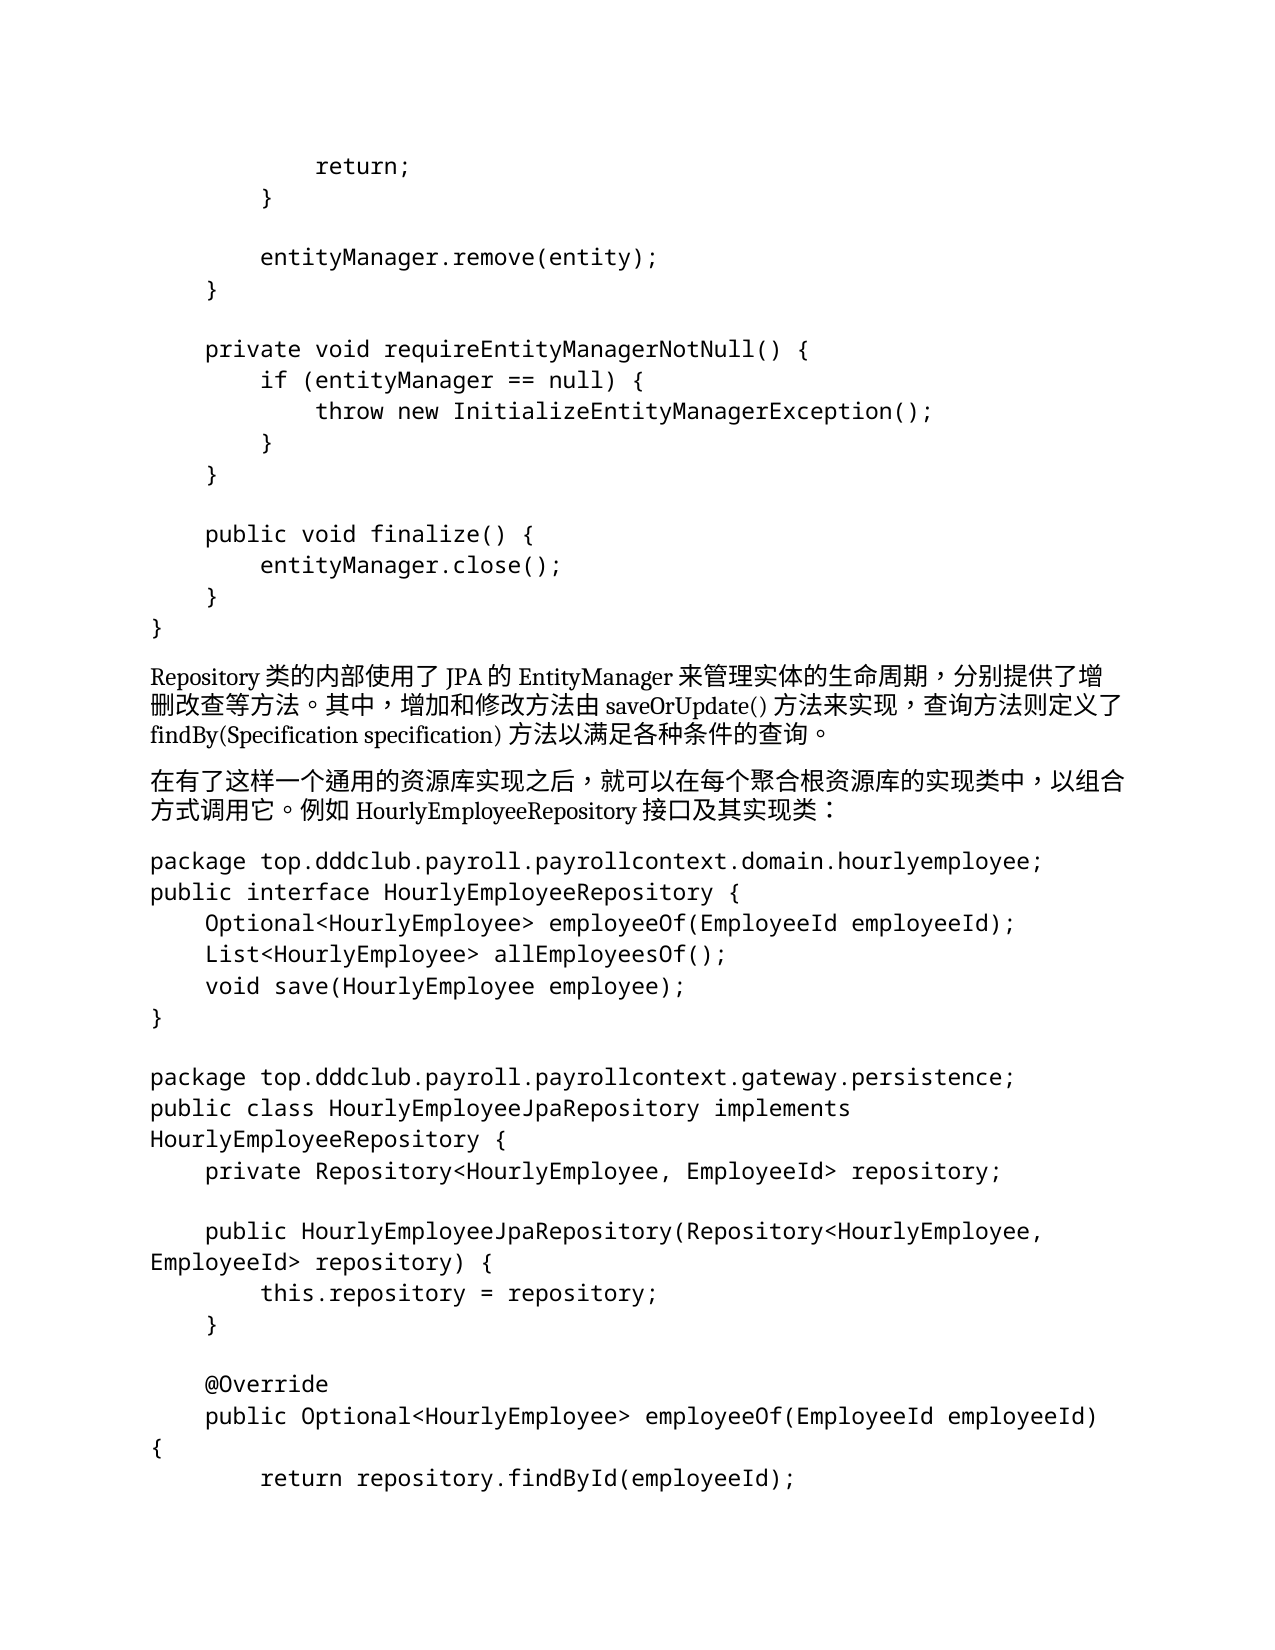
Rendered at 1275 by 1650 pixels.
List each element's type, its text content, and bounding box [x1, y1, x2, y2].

text 在有了这样一个通用的资源库实现之后，就可以在每个聚合根资源库的实现类中，以组合方式调用它。例如 HourlyEmployeeRepository 接口及其实现类： [150, 768, 1125, 826]
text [150, 844, 1125, 1493]
text Repository 类的内部使用了 JPA 的 EntityManager 来管理实体的生命周期，分别提供了增删改查等方法。其中，增加和修改方法由 saveOrUpdate() 方法来实现，查询方法则定义了 findBy(Specification specification) 方法以满足各种条件的查询。 [150, 663, 1125, 749]
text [150, 150, 1125, 642]
